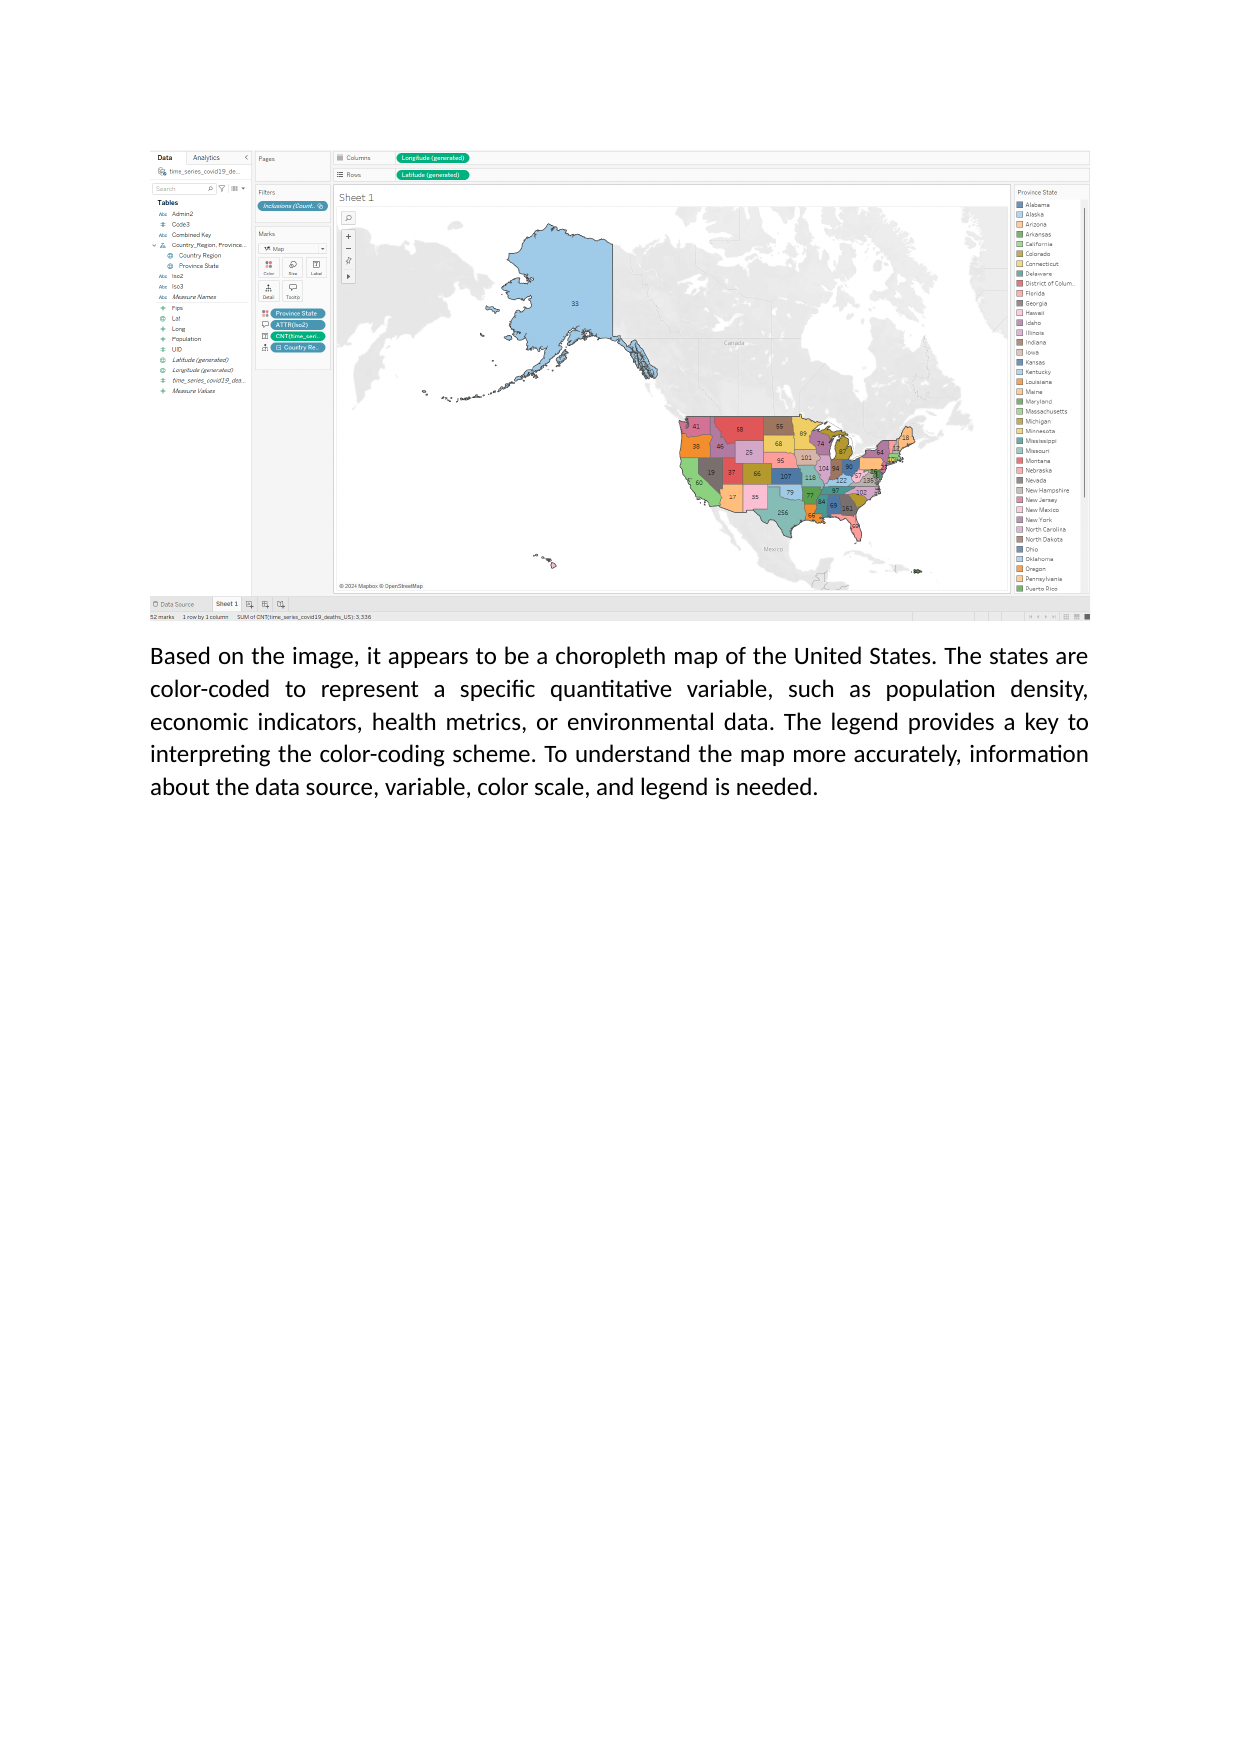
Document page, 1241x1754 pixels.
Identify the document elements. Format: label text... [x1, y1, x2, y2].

text Based on the image, it appears to be a choropleth map of the United States. The states are color-coded to represent a specific quantitative variable, such as population density, economic indicators, health metrics, or environmental data. The legend provides a key to interpreting the color-coding scheme. To understand the map more accurately, information about the data source, variable, color scale, and legend is needed. [150, 640, 1090, 802]
picture [150, 150, 1091, 621]
